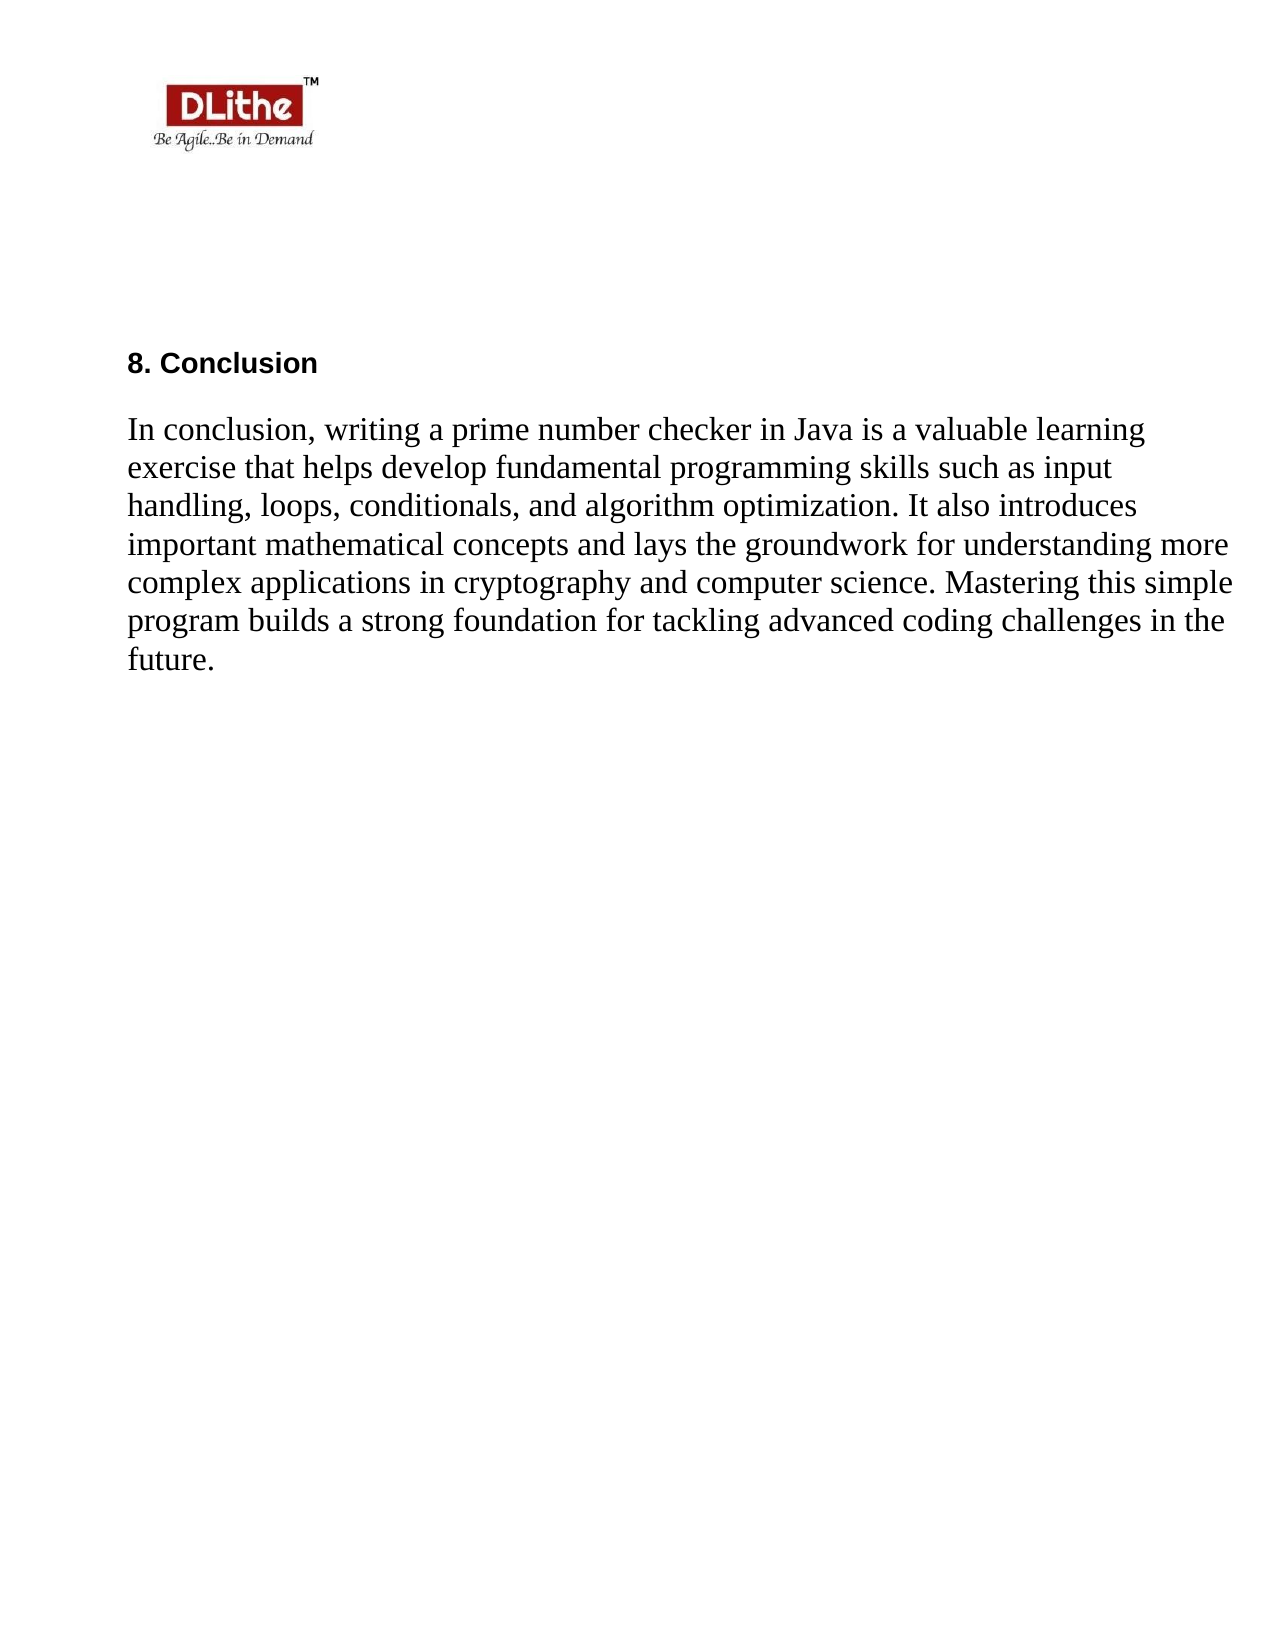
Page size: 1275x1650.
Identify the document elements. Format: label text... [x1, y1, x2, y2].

text In conclusion, writing a prime number checker in Java is a valuable learning exercise that helps develop fundamental programming skills such as input handling, loops, conditionals, and algorithm optimization. It also introduces important mathematical concepts and lays the groundwork for understanding more complex applications in cryptography and computer science. Mastering this simple program builds a strong foundation for tackling advanced coding challenges in the future. [127, 409, 1237, 677]
list Conclusion [127, 346, 1237, 380]
picture [150, 75, 319, 154]
